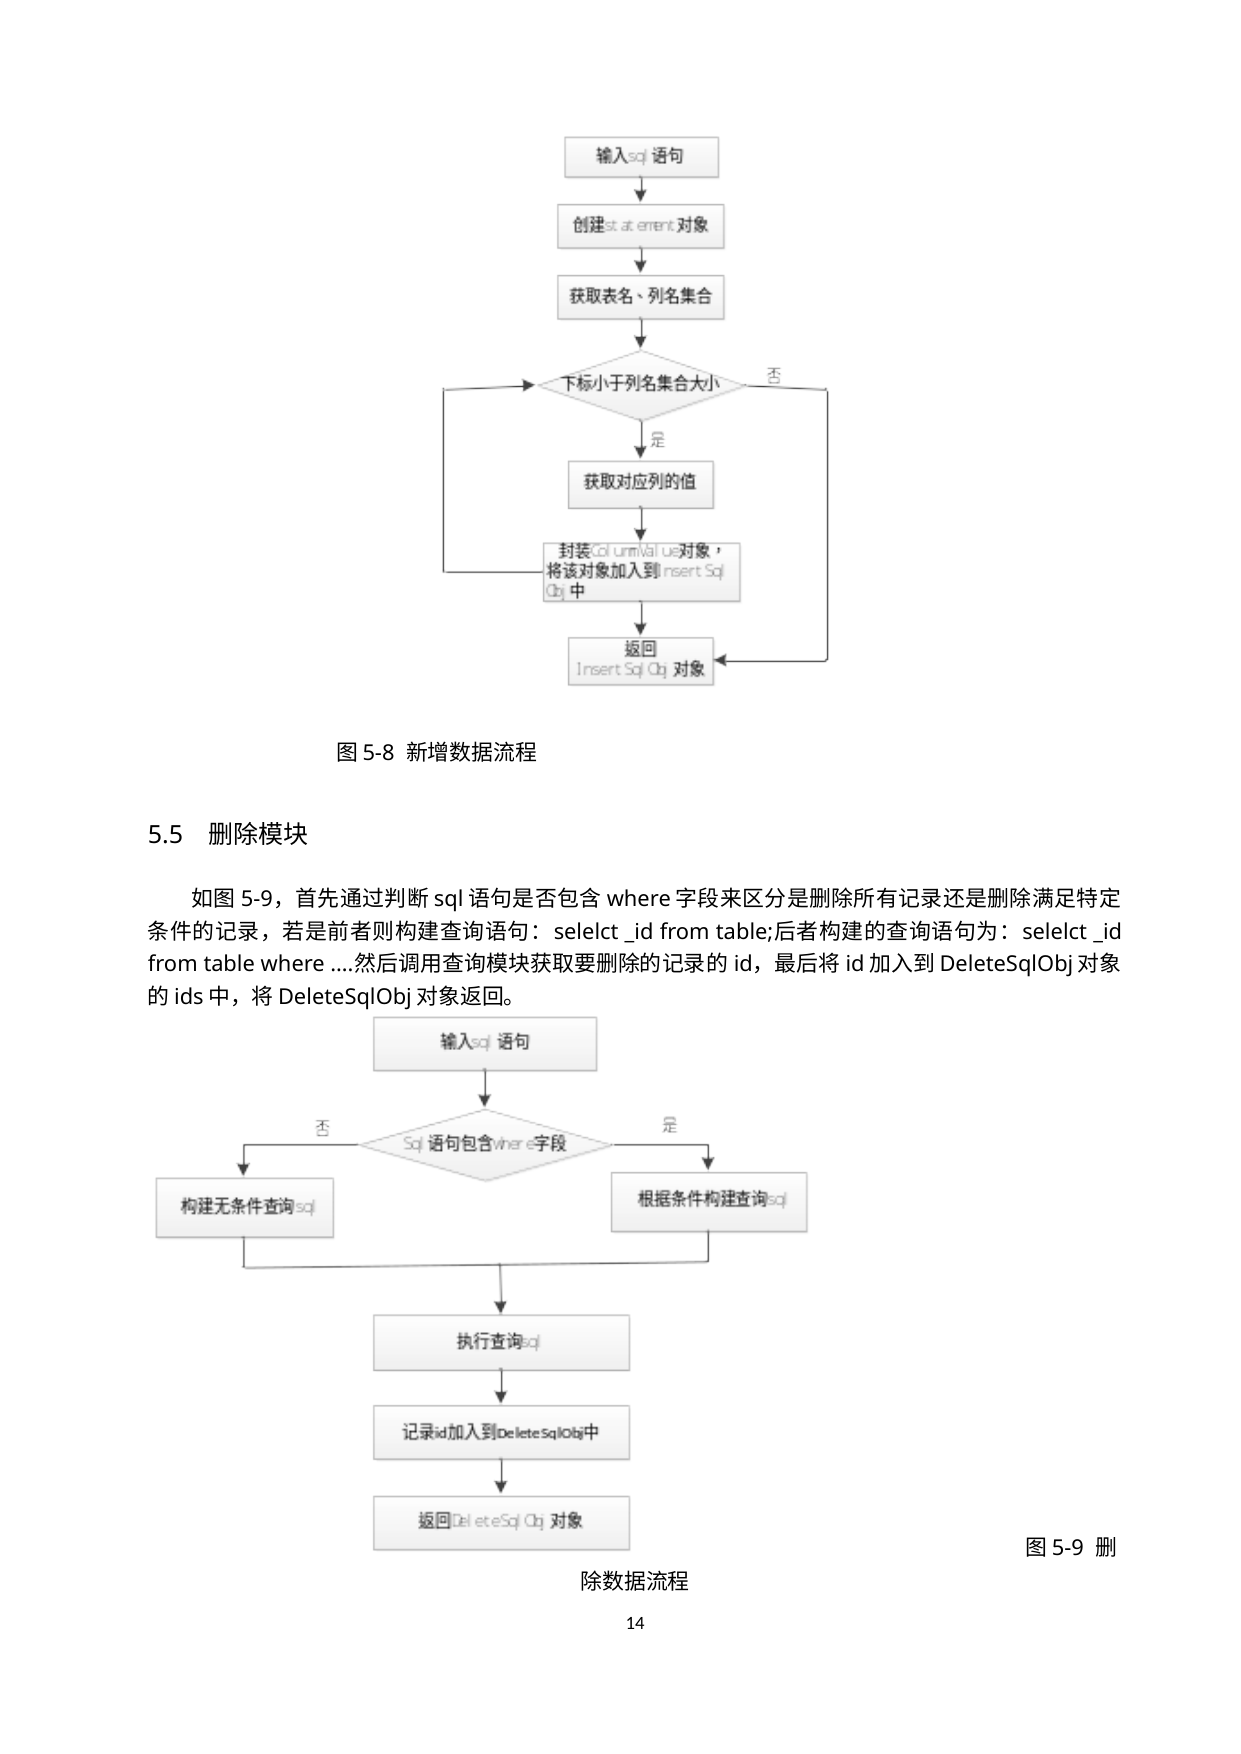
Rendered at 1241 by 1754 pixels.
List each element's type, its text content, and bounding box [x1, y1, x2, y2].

text 如图5-9，首先通过判断sql语句是否包含where字段来区分是删除所有记录还是删除满足特定条件的记录，若是前者则构建查询语句：selelct _id from table;后者构建的查询语句为：selelct _id from table where ….然后调用查询模块获取要删除的记录的id，最后将id加入到DeleteSqlObj对象的ids中，将DeleteSqlObj对象返回。 [148, 881, 1122, 1011]
text 图5-9 删除数据流程 [148, 1011, 1122, 1596]
text 图5-8 新增数据流程 [148, 735, 1122, 767]
subtitle 删除模块 [148, 800, 1122, 865]
